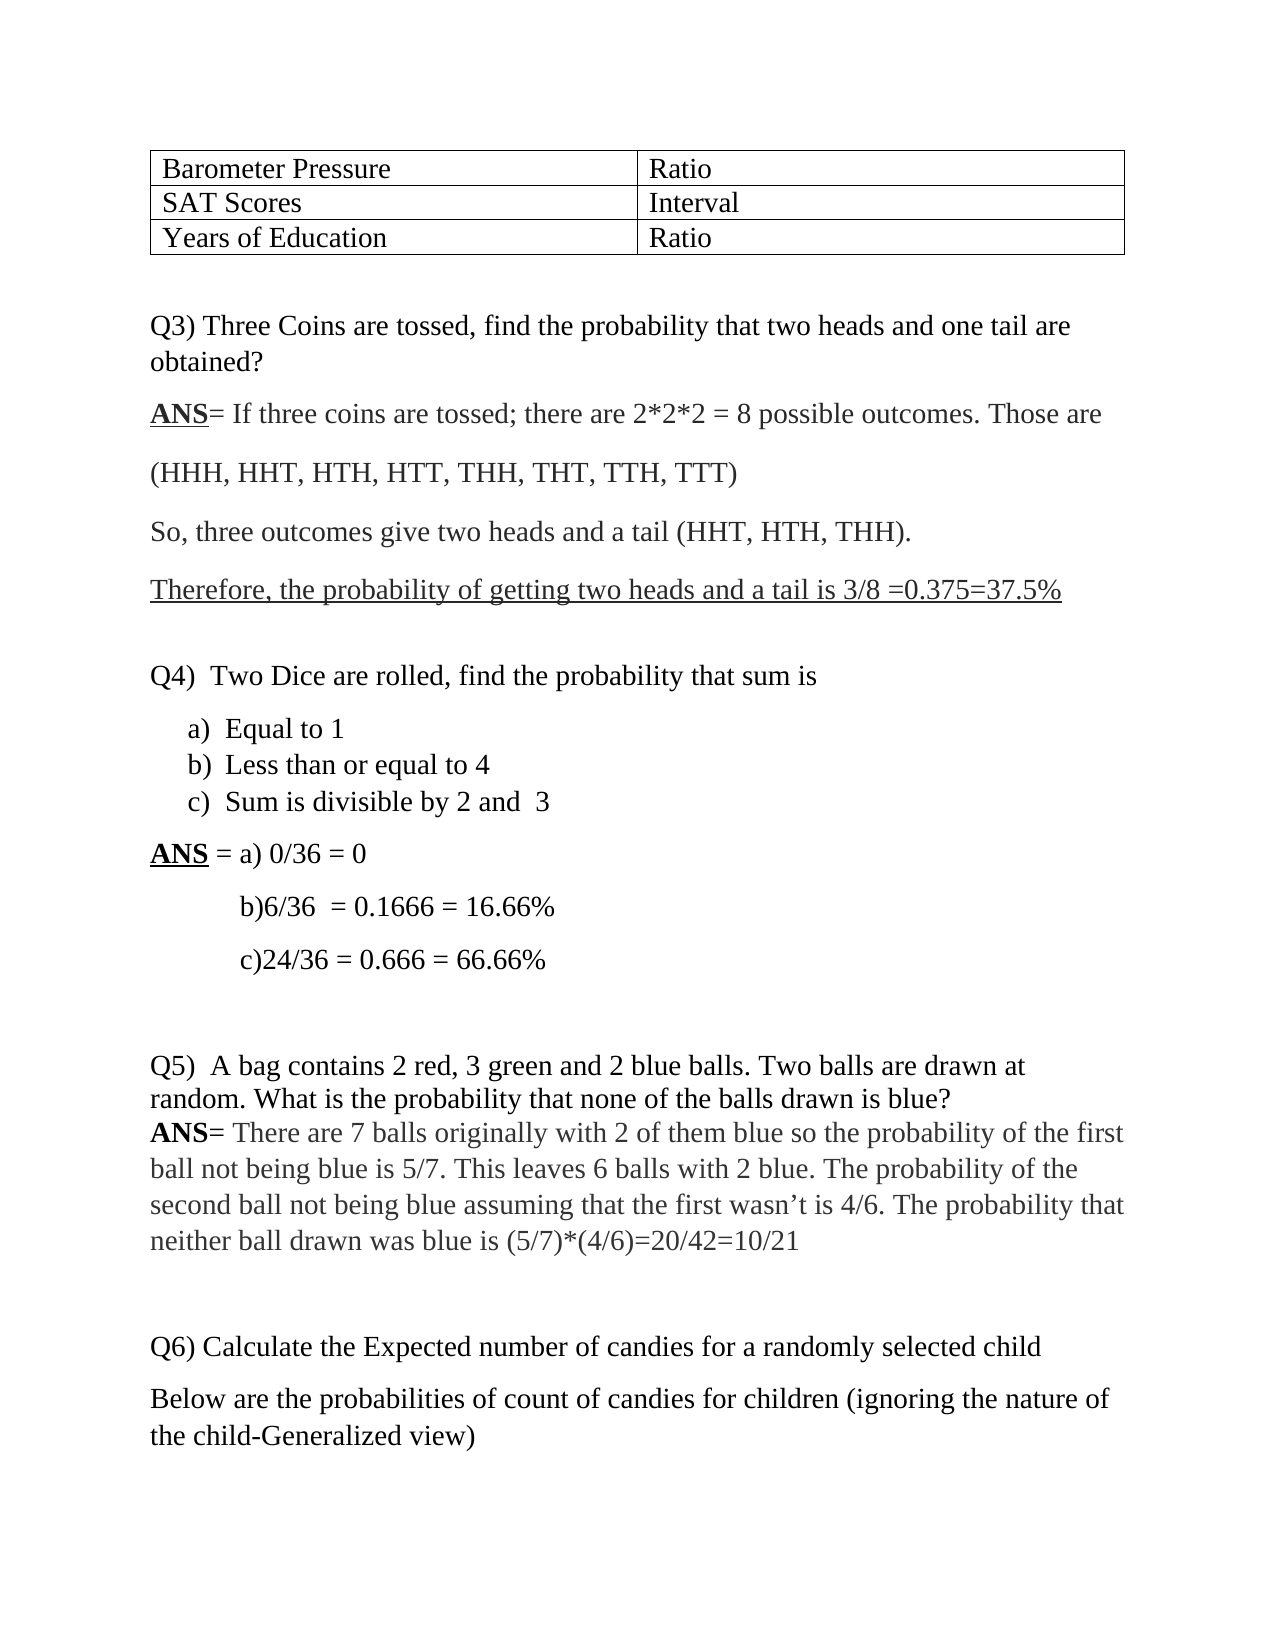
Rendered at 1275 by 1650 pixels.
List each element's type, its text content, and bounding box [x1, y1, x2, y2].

text So, three outcomes give two heads and a tail (HHT, HTH, THH). [150, 514, 1125, 547]
table_cell Barometer Pressure [151, 151, 637, 184]
text (HHH, HHT, HTH, HTT, THH, THT, TTH, TTT) [150, 455, 1125, 489]
list Equal to 1 [187, 711, 1125, 745]
list Sum is divisible by 2 and 3 [187, 784, 1125, 817]
table_cell SAT Scores [151, 186, 637, 219]
text Q5) A bag contains 2 red, 3 green and 2 blue balls. Two balls are drawn at random. What is the probability that none of the balls drawn is blue? [150, 1048, 1125, 1115]
text c)24/36 = 0.666 = 66.66% [150, 942, 1125, 976]
text ANS = a) 0/36 = 0 [150, 836, 1125, 870]
list Less than or equal to 4 [187, 747, 1125, 781]
text b)6/36 = 0.1666 = 16.66% [150, 889, 1125, 923]
table_cell Years of Education [151, 220, 637, 254]
text Therefore, the probability of getting two heads and a tail is 3/8 =0.375=37.5% [150, 572, 1125, 606]
text Below are the probabilities of count of candies for children (ignoring the nature of the child-Generalized view) [150, 1382, 1125, 1451]
table_cell Ratio [638, 220, 1124, 254]
text Q3) Three Coins are tossed, find the probability that two heads and one tail are obtained? [150, 308, 1125, 377]
text ANS= There are 7 balls originally with 2 of them blue so the probability of the first ball not being blue is 5/7. This leaves 6 balls with 2 blue. The probability of the second ball not being blue assuming that the first wasn’t is 4/6. The probability that neither ball drawn was blue is (5/7)*(4/6)=20/42=10/21 [150, 1115, 1125, 1257]
text ANS= If three coins are tossed; there are 2*2*2 = 8 possible outcomes. Those are [150, 397, 1125, 430]
text Q4) Two Dice are rolled, find the probability that sum is [150, 658, 1125, 692]
table_cell Ratio [638, 151, 1124, 184]
table_cell Interval [638, 186, 1124, 219]
text Q6) Calculate the Expected number of candies for a randomly selected child [150, 1329, 1125, 1362]
